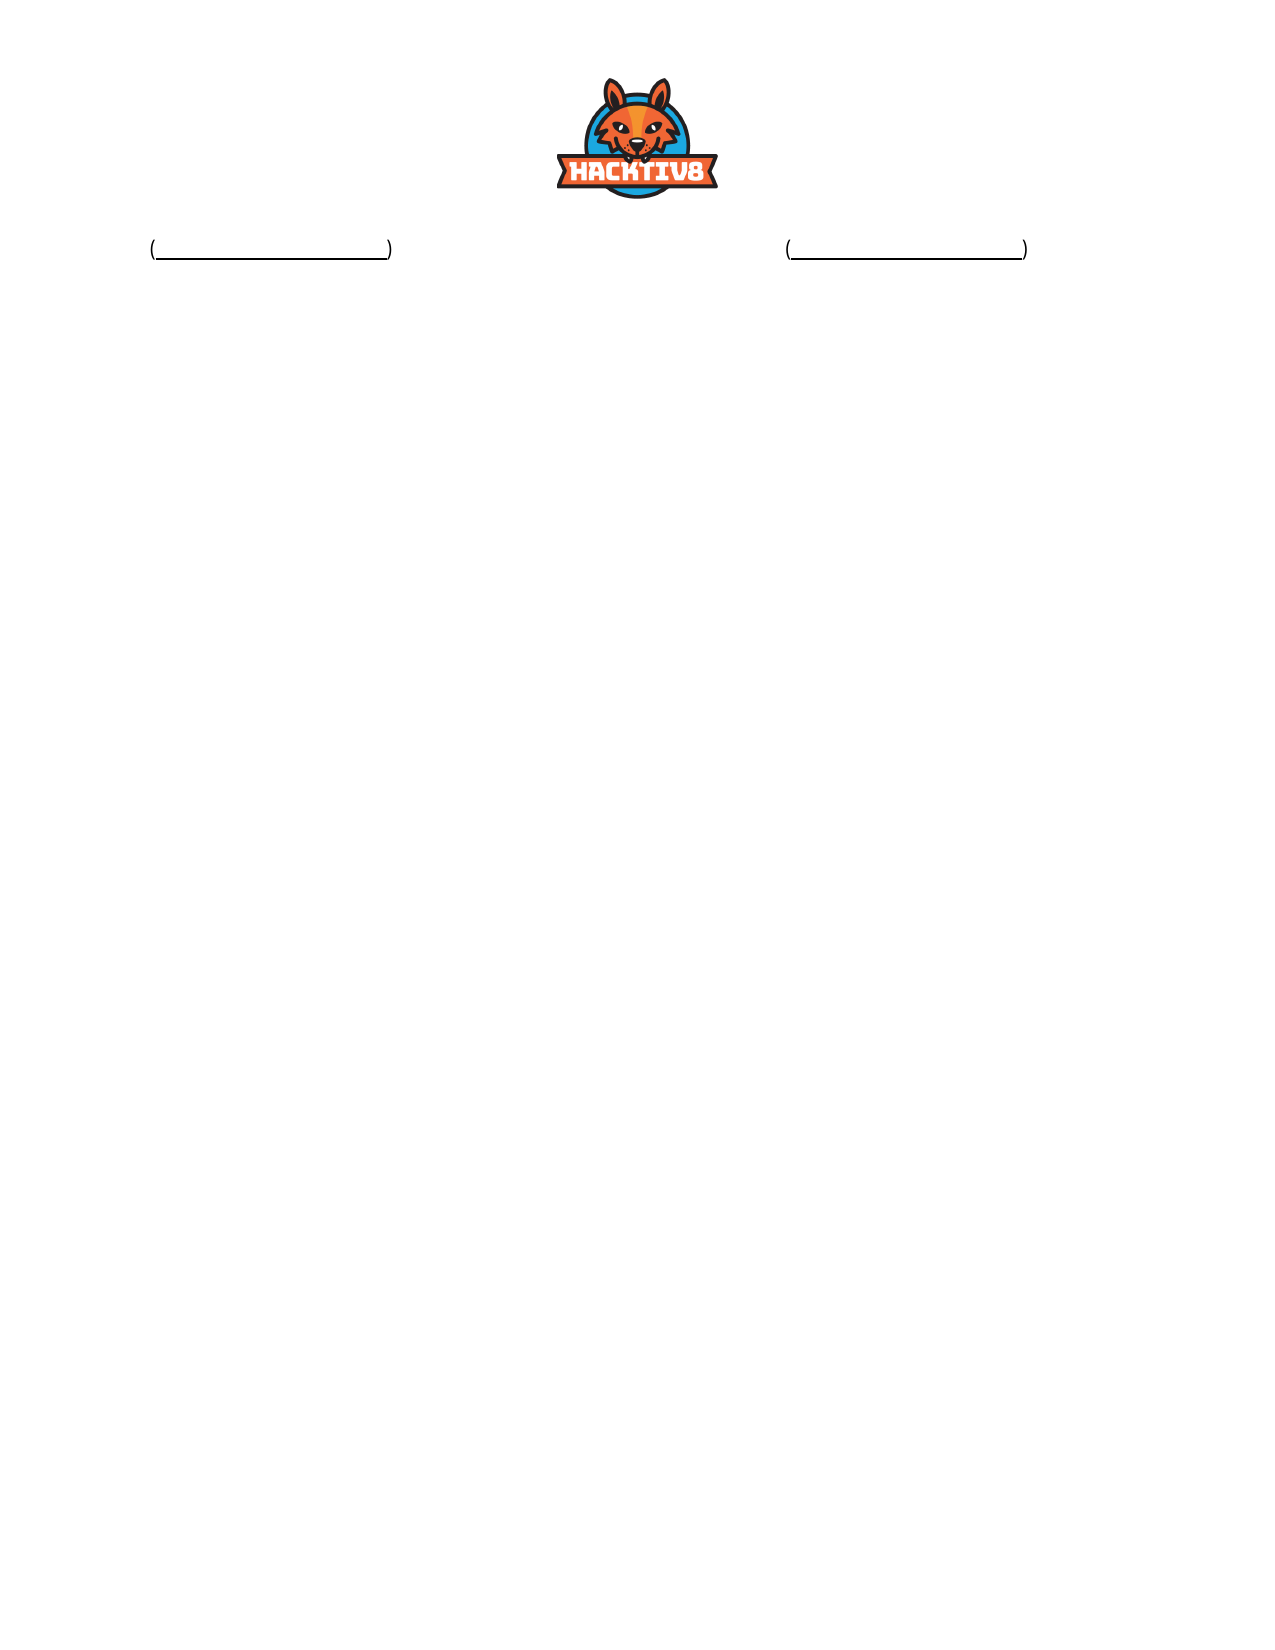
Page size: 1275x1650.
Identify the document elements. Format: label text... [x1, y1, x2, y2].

text ( ) ( ) [150, 232, 1214, 263]
picture [557, 78, 718, 199]
